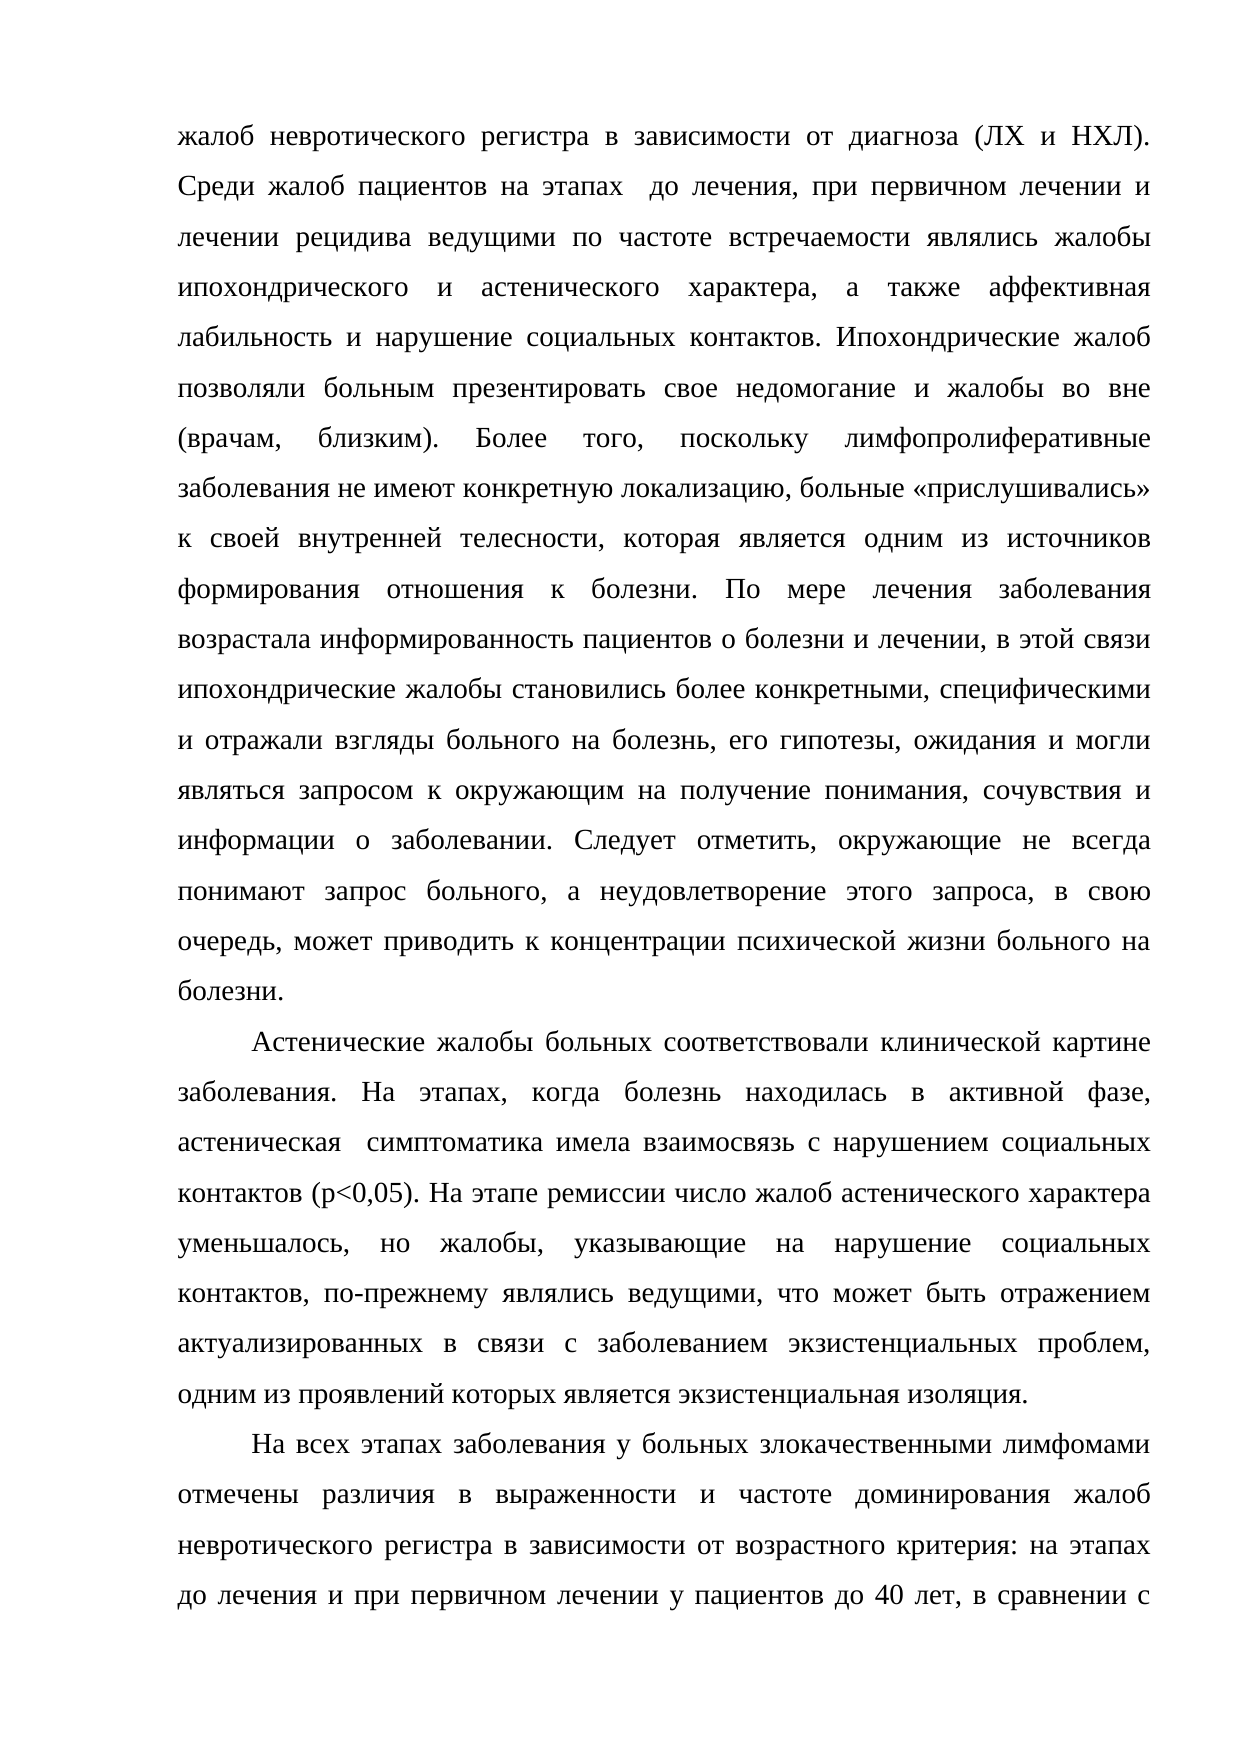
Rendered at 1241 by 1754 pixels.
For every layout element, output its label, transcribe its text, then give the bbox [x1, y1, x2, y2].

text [177, 1426, 1152, 1611]
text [177, 118, 1152, 1007]
text Астенические жалобы больных соответствовали клинической картине заболевания. На этапах, когда болезнь находилась в активной фазе, астеническая симптоматика имела взаимосвязь с нарушением социальных контактов (р<0,05). На этапе ремиссии число жалоб астенического характера уменьшалось, но жалобы, указывающие на нарушение социальных контактов, по-прежнему являлись ведущими, что может быть отражением актуализированных в связи с заболеванием экзистенциальных проблем, одним из проявлений которых является экзистенциальная изоляция. [177, 1024, 1152, 1409]
